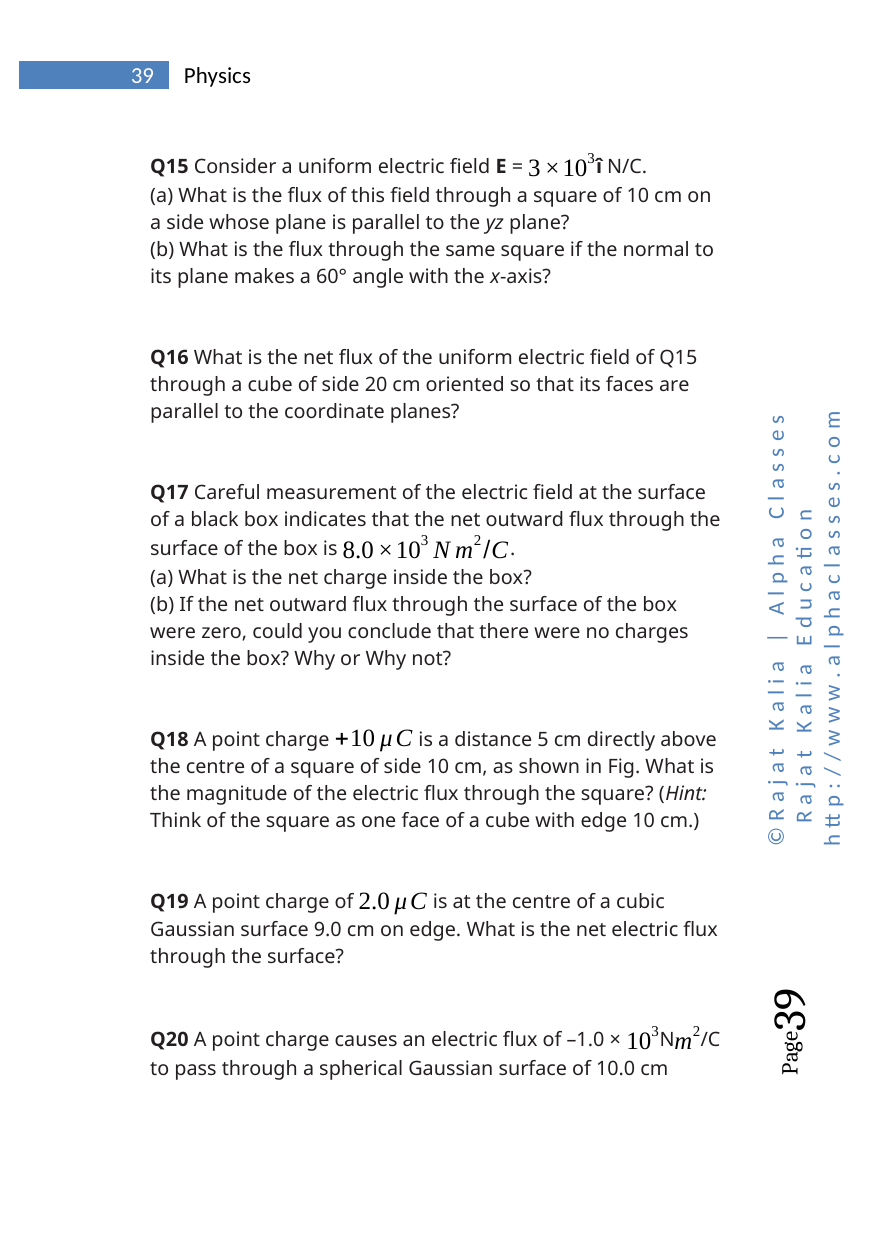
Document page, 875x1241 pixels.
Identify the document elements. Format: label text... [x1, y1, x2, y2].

text (b) If the net outward flux through the surface of the box were zero, could you conclude that there were no charges inside the box? Why or Why not? [150, 590, 724, 671]
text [150, 1023, 724, 1081]
text Q17 Careful measurement of the electric field at the surface of a black box indicates that the net outward flux through the surface of the box is . [150, 478, 724, 563]
text (a) What is the flux of this field through a square of 10 cm on a side whose plane is parallel to the yz plane? [150, 181, 724, 235]
text Q16 What is the net flux of the uniform electric field of Q15 through a cube of side 20 cm oriented so that its faces are parallel to the coordinate planes? [150, 343, 724, 424]
text Q18 A point charge is a distance 5 cm directly above the centre of a square of side 10 cm, as shown in Fig. What is the magnitude of the electric flux through the square? (Hint: Think of the square as one face of a cube with edge 10 cm.) [150, 725, 724, 833]
text Q15 Consider a uniform electric field E = î N/C. [150, 150, 724, 181]
text Q19 A point charge of is at the centre of a cubic Gaussian surface 9.0 cm on edge. What is the net electric flux through the surface? [150, 887, 724, 969]
text (a) What is the net charge inside the box? [150, 563, 724, 590]
text (b) What is the flux through the same square if the normal to its plane makes a 60° angle with the x-axis? [150, 235, 724, 289]
